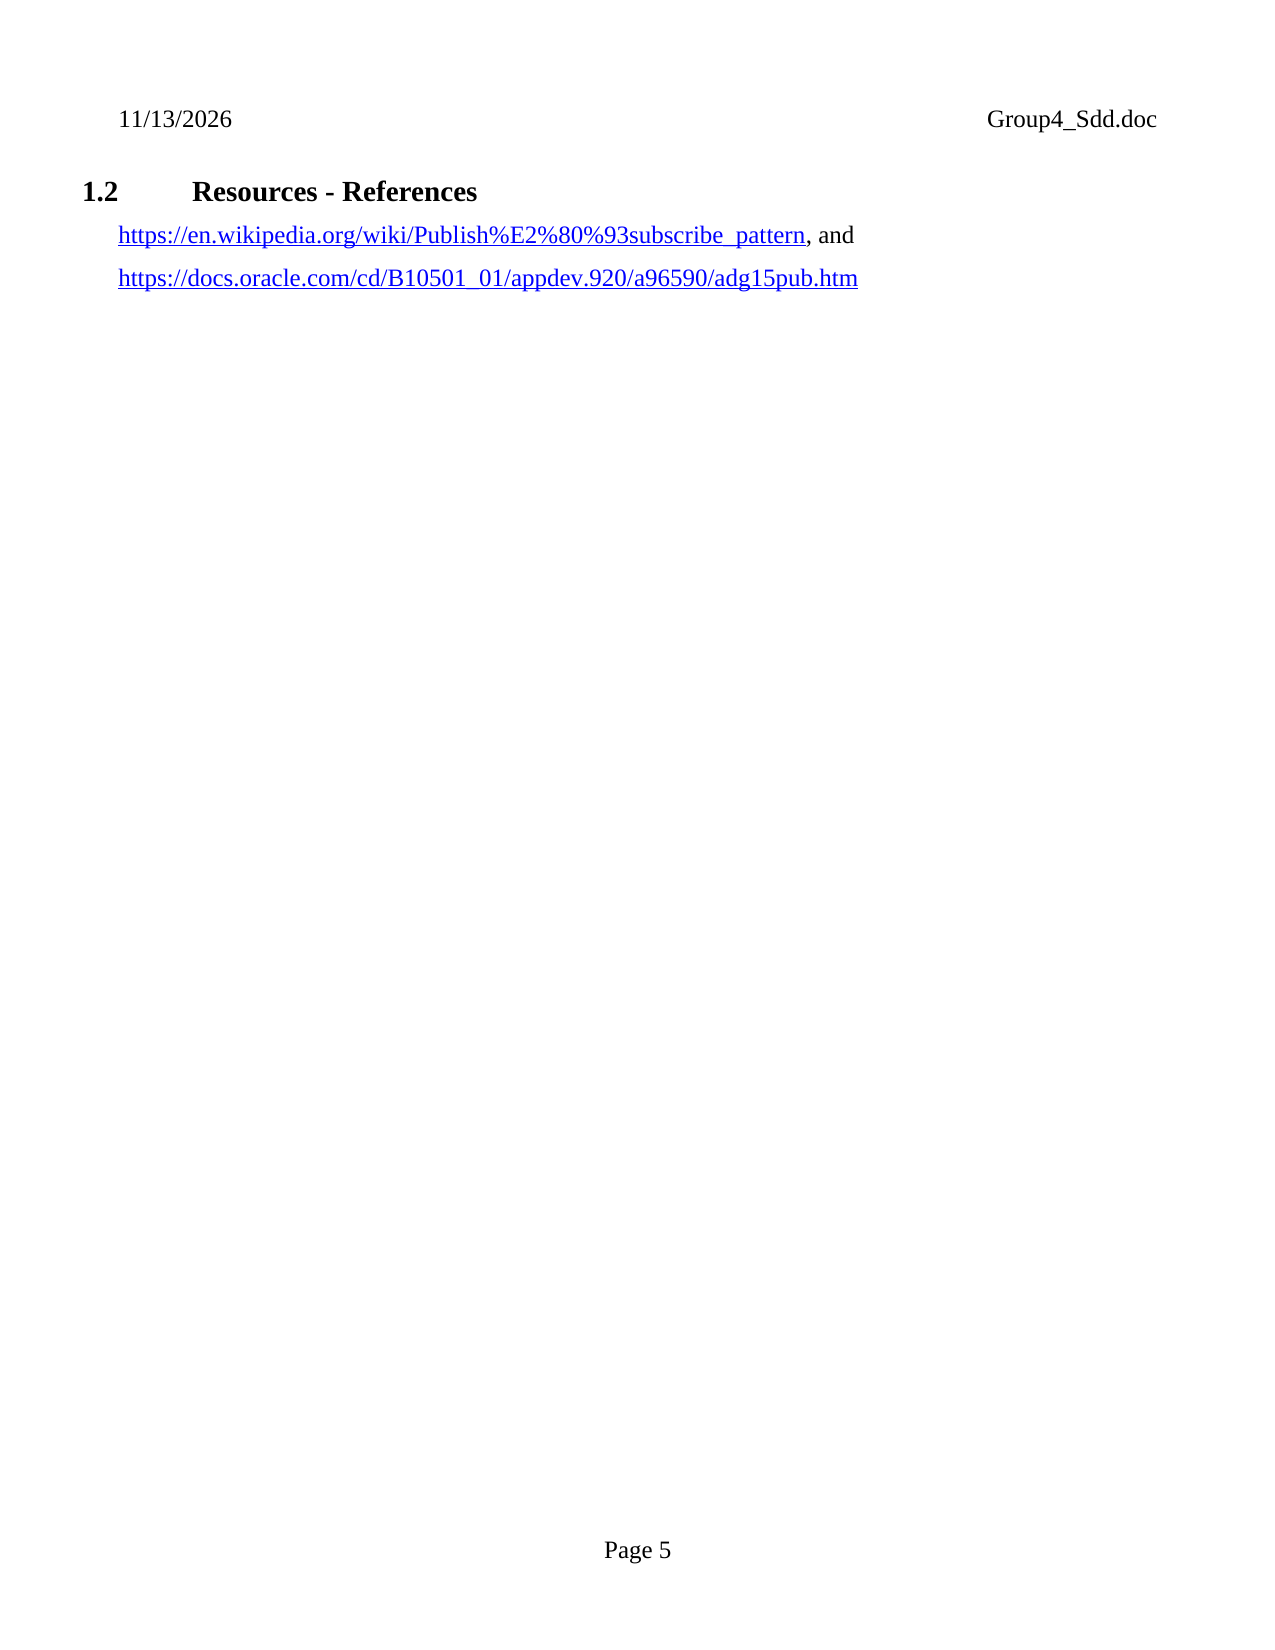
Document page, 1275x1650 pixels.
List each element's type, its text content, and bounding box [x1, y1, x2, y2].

text https://en.wikipedia.org/wiki/Publish%E2%80%93subscribe_pattern, and https://docs.oracle.com/cd/B10501_01/appdev.920/a96590/adg15pub.htm [118, 220, 1157, 292]
subtitle Resources - References [82, 174, 1157, 207]
